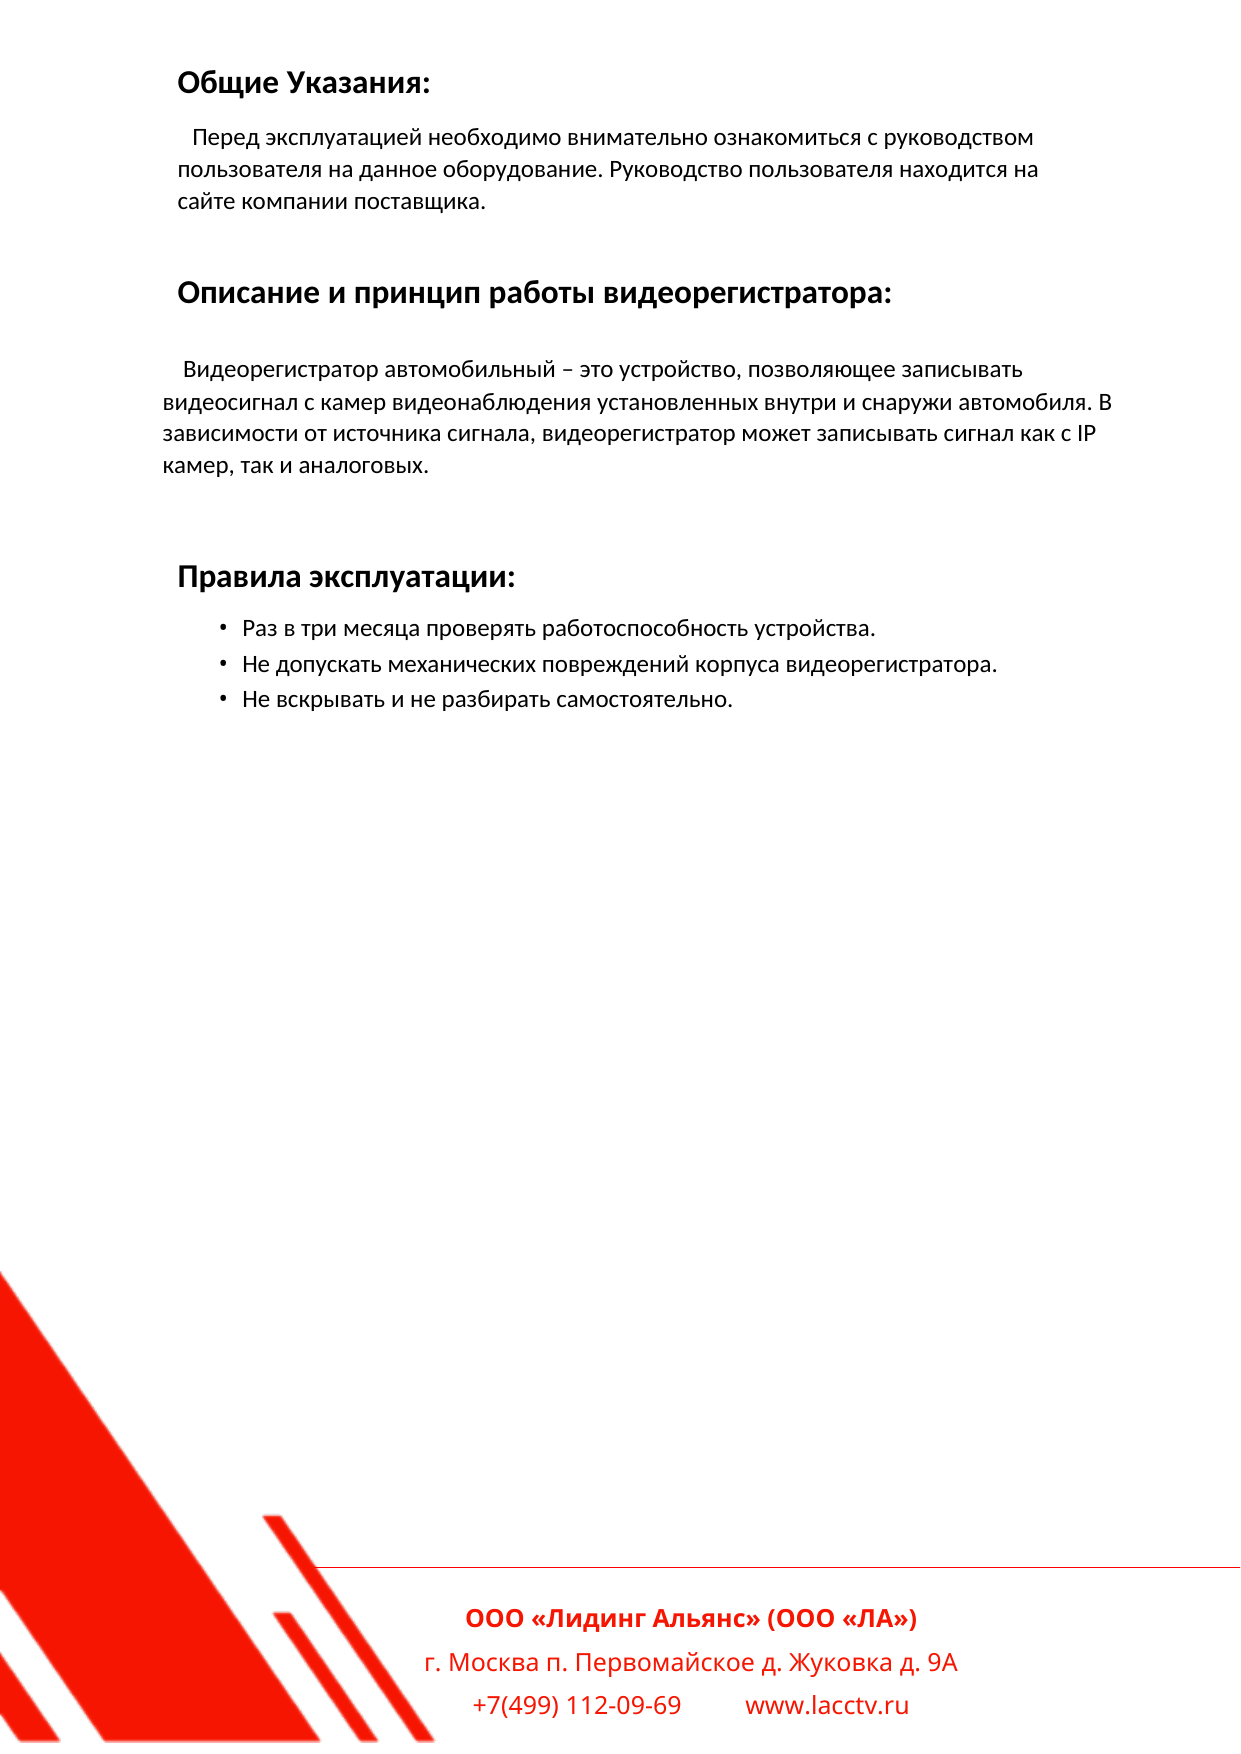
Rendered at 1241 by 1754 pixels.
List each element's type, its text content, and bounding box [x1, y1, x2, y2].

list Не вскрывать и не разбирать самостоятельно. [218, 681, 1225, 715]
picture [0, 1271, 436, 1743]
text Видеорегистратор автомобильный – это устройство, позволяющее записывать видеосигнал с камер видеонаблюдения установленных внутри и снаружи автомобиля. В зависимости от источника сигнала, видеорегистратор может записывать сигнал как с IP камер, так и аналоговых. [162, 354, 1151, 480]
text Общие Указания: [177, 61, 1225, 101]
list Не допускать механических повреждений корпуса видеорегистратора. [218, 645, 1225, 679]
text Перед эксплуатацией необходимо внимательно ознакомиться с руководством пользователя на данное оборудование. Руководство пользователя находится на сайте компании поставщика. [177, 121, 1090, 216]
list Раз в три месяца проверять работоспособность устройства. [218, 610, 1225, 644]
text Описание и принцип работы видеорегистратора: [177, 271, 1225, 311]
text Правила эксплуатации: [177, 555, 1225, 596]
